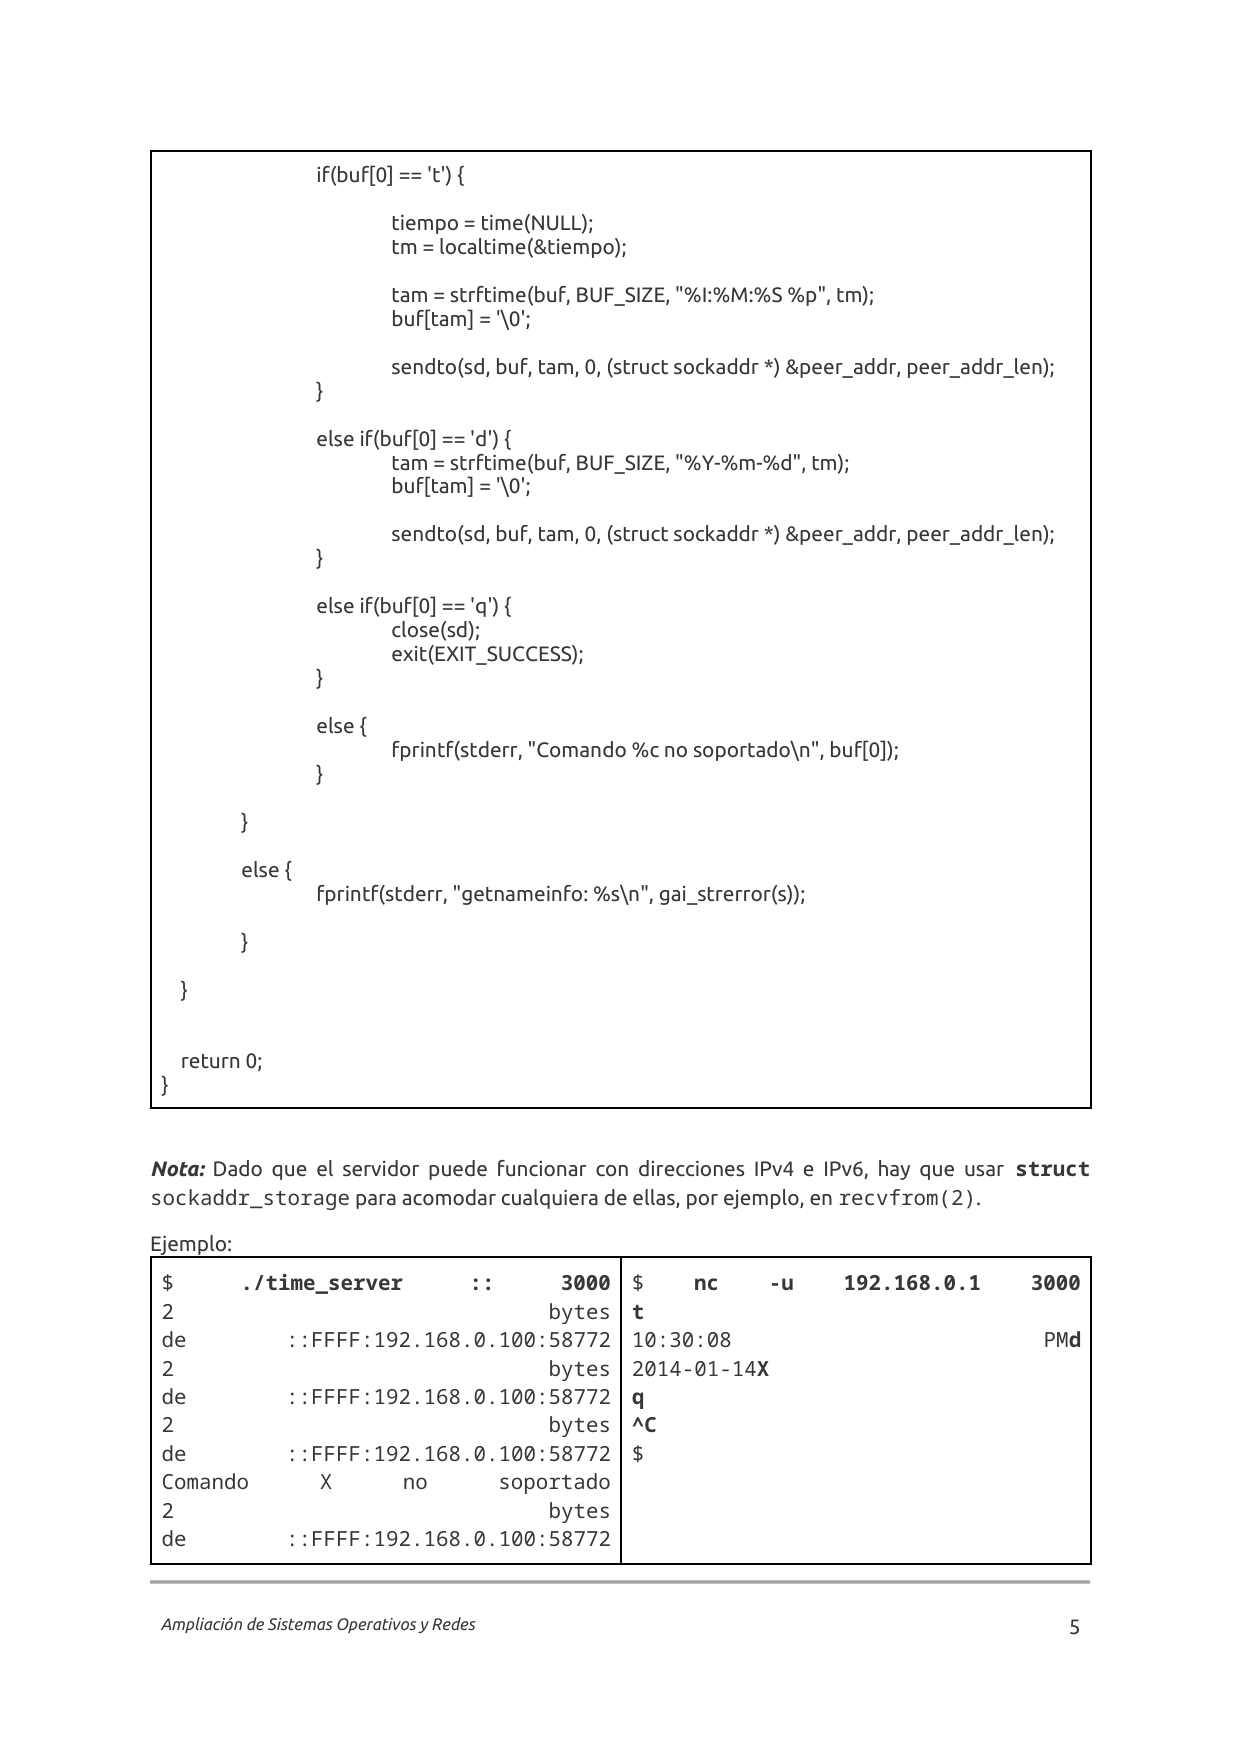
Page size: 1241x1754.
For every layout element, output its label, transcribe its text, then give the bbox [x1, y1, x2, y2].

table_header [152, 1258, 620, 1563]
text Nota: Dado que el servidor puede funcionar con direcciones IPv4 e IPv6, hay que usar struct sockaddr_storage para acomodar cualquiera de ellas, por ejemplo, en recvfrom(2). [150, 1154, 1090, 1211]
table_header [152, 152, 1090, 1107]
text Ejemplo: [150, 1232, 1090, 1256]
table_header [622, 1258, 1090, 1563]
